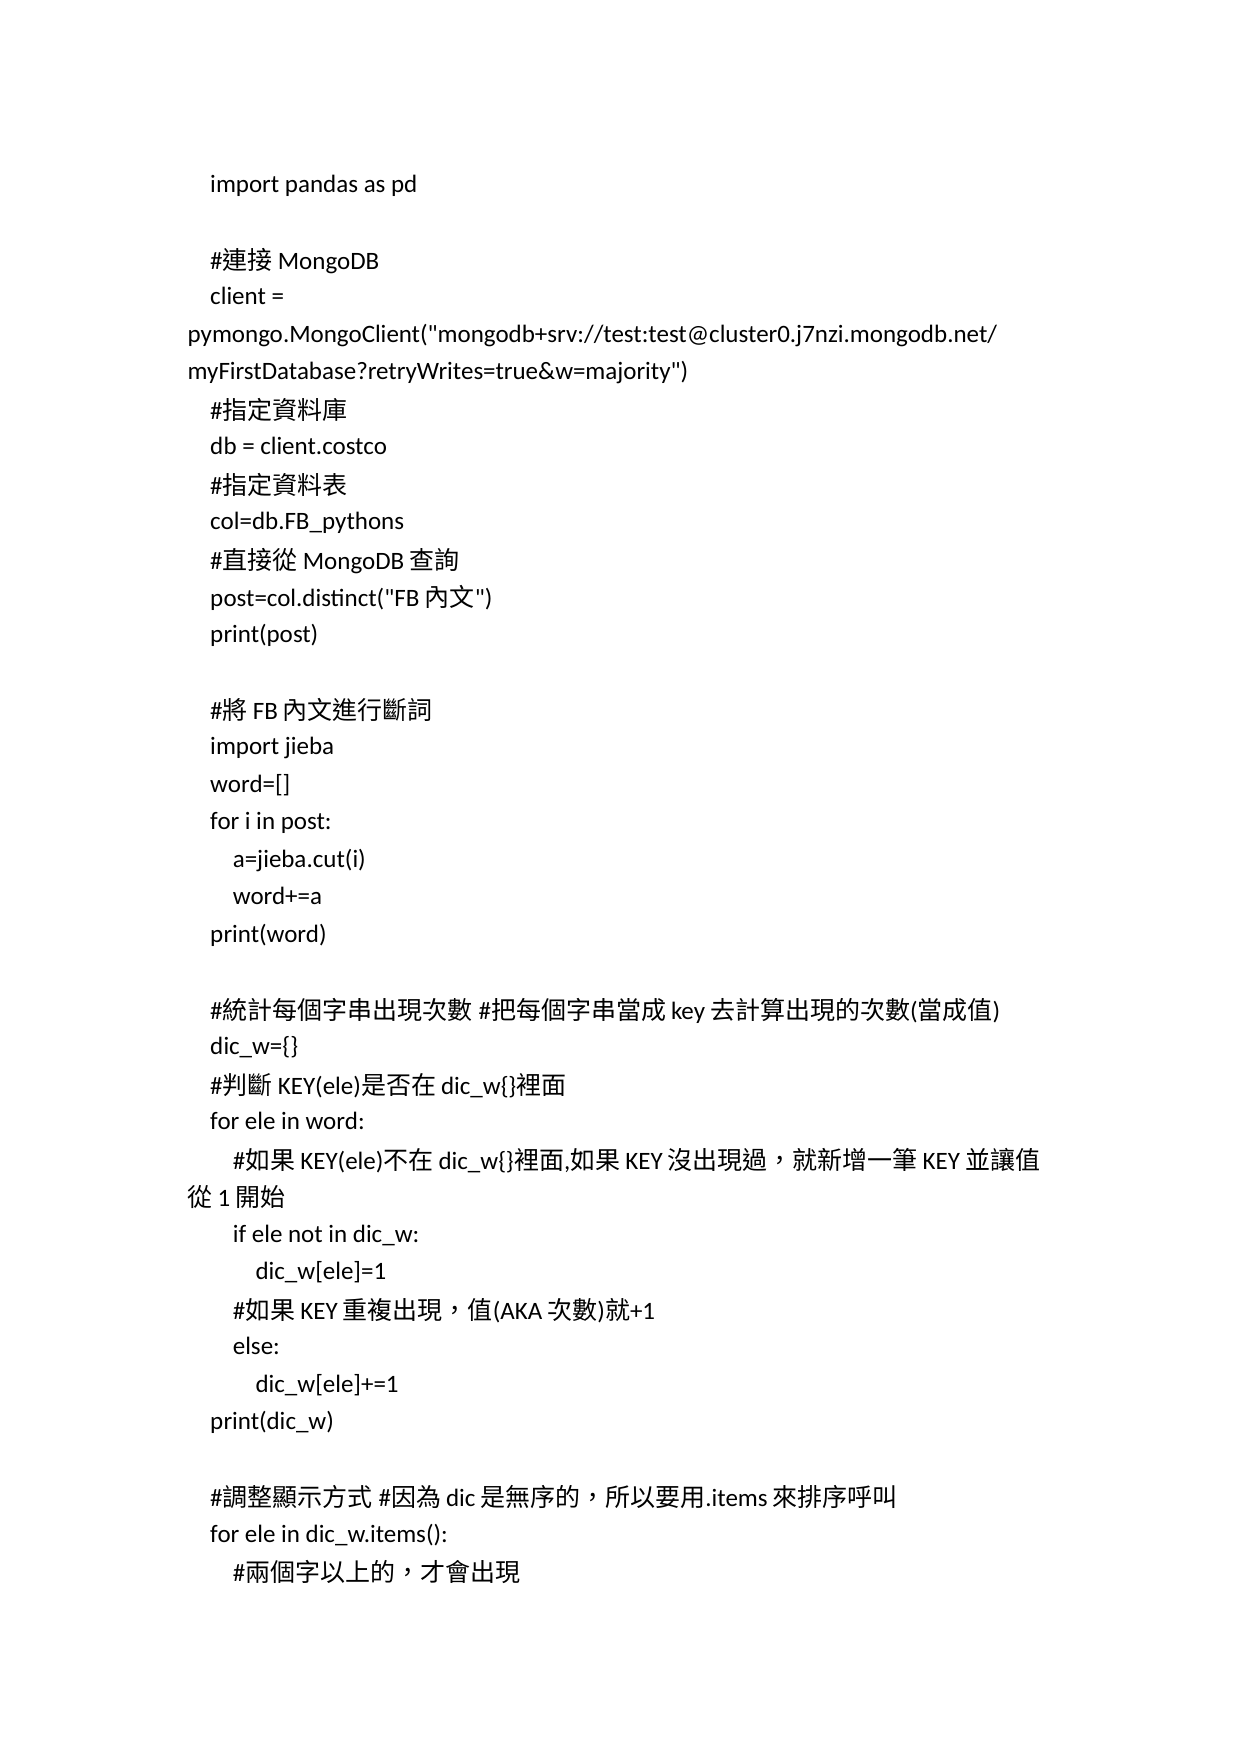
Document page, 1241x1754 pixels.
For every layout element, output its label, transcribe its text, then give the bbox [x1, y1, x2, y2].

text db = client.costco [187, 427, 1053, 464]
text for ele in dic_w.items(): [187, 1514, 1053, 1552]
text #指定資料庫 [187, 389, 1053, 427]
text else: [187, 1327, 1053, 1364]
text #指定資料表 [187, 464, 1053, 502]
text import pandas as pd [187, 164, 1053, 202]
text #直接從MongoDB查詢 [187, 539, 1053, 577]
text #如果KEY(ele)不在dic_w{}裡面,如果KEY沒出現過，就新增一筆KEY並讓值從1開始 [187, 1139, 1053, 1214]
text print(word) [187, 914, 1053, 952]
text print(post) [187, 614, 1053, 652]
text post=col.distinct("FB內文") [187, 577, 1053, 614]
text #如果KEY重複出現，值(AKA次數)就+1 [187, 1289, 1053, 1327]
text client = pymongo.MongoClient("mongodb+srv://test:test@cluster0.j7nzi.mongodb.net/myFirstDatabase?retryWrites=true&w=majority") [187, 277, 1053, 389]
text if ele not in dic_w: [187, 1214, 1053, 1252]
text dic_w={} [187, 1027, 1053, 1064]
text for ele in word: [187, 1102, 1053, 1139]
text dic_w[ele]+=1 [187, 1364, 1053, 1402]
text import jieba [187, 727, 1053, 764]
text word=[] [187, 764, 1053, 802]
text print(dic_w) [187, 1402, 1053, 1439]
text #調整顯示方式 #因為dic是無序的，所以要用.items來排序呼叫 [187, 1477, 1053, 1514]
text dic_w[ele]=1 [187, 1252, 1053, 1289]
text col=db.FB_pythons [187, 502, 1053, 539]
text #兩個字以上的，才會出現 [187, 1552, 1053, 1589]
text a=jieba.cut(i) [187, 839, 1053, 877]
text #判斷KEY(ele)是否在dic_w{}裡面 [187, 1064, 1053, 1102]
text #將FB內文進行斷詞 [187, 689, 1053, 727]
text word+=a [187, 877, 1053, 914]
text for i in post: [187, 802, 1053, 839]
text #統計每個字串出現次數 #把每個字串當成key去計算出現的次數(當成值) [187, 989, 1053, 1027]
text #連接MongoDB [187, 239, 1053, 277]
